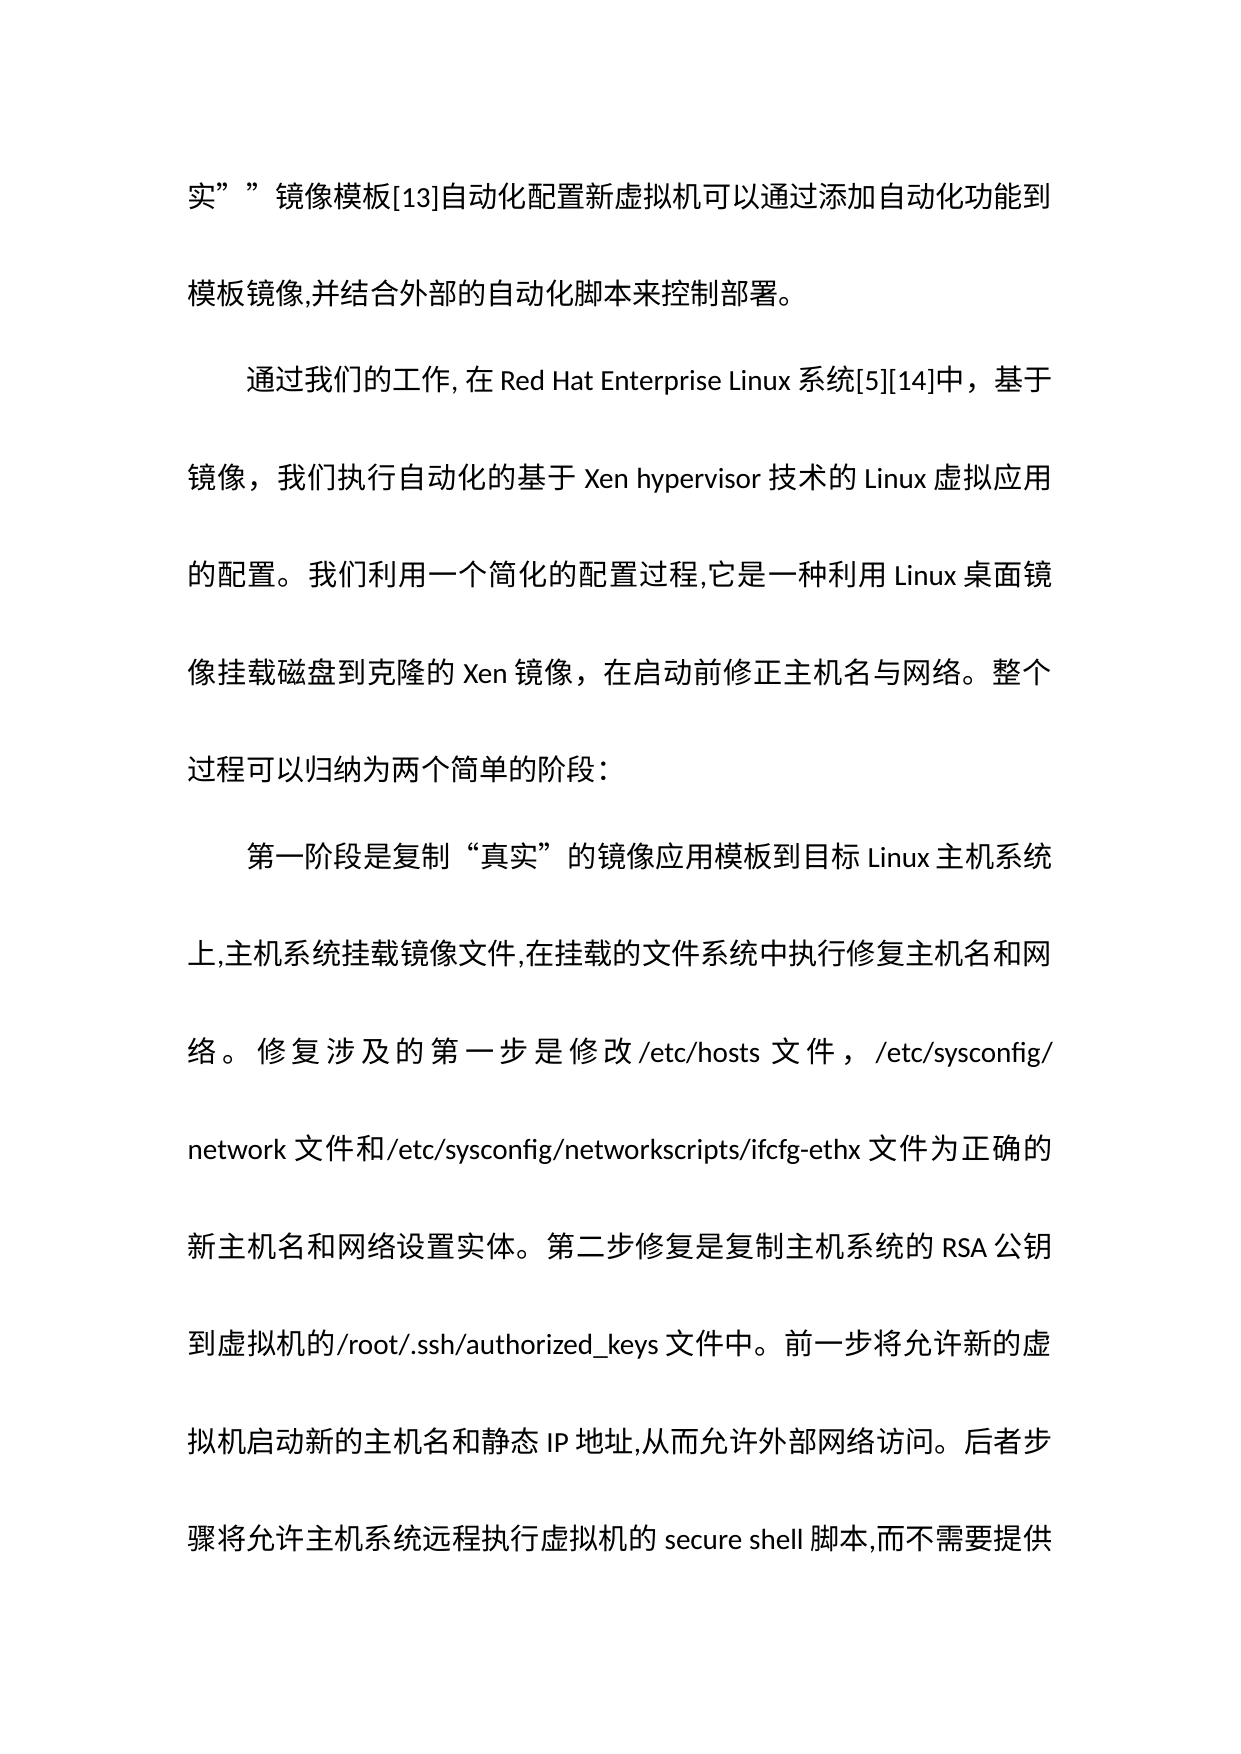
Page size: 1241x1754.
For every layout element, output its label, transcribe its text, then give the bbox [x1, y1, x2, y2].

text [187, 162, 1053, 324]
text 通过我们的工作, 在Red Hat Enterprise Linux系统[5][14]中，基于镜像，我们执行自动化的基于Xen hypervisor技术的Linux虚拟应用的配置。我们利用一个简化的配置过程,它是一种利用Linux桌面镜像挂载磁盘到克隆的Xen镜像，在启动前修正主机名与网络。整个过程可以归纳为两个简单的阶段： [187, 346, 1053, 801]
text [187, 822, 1053, 1569]
